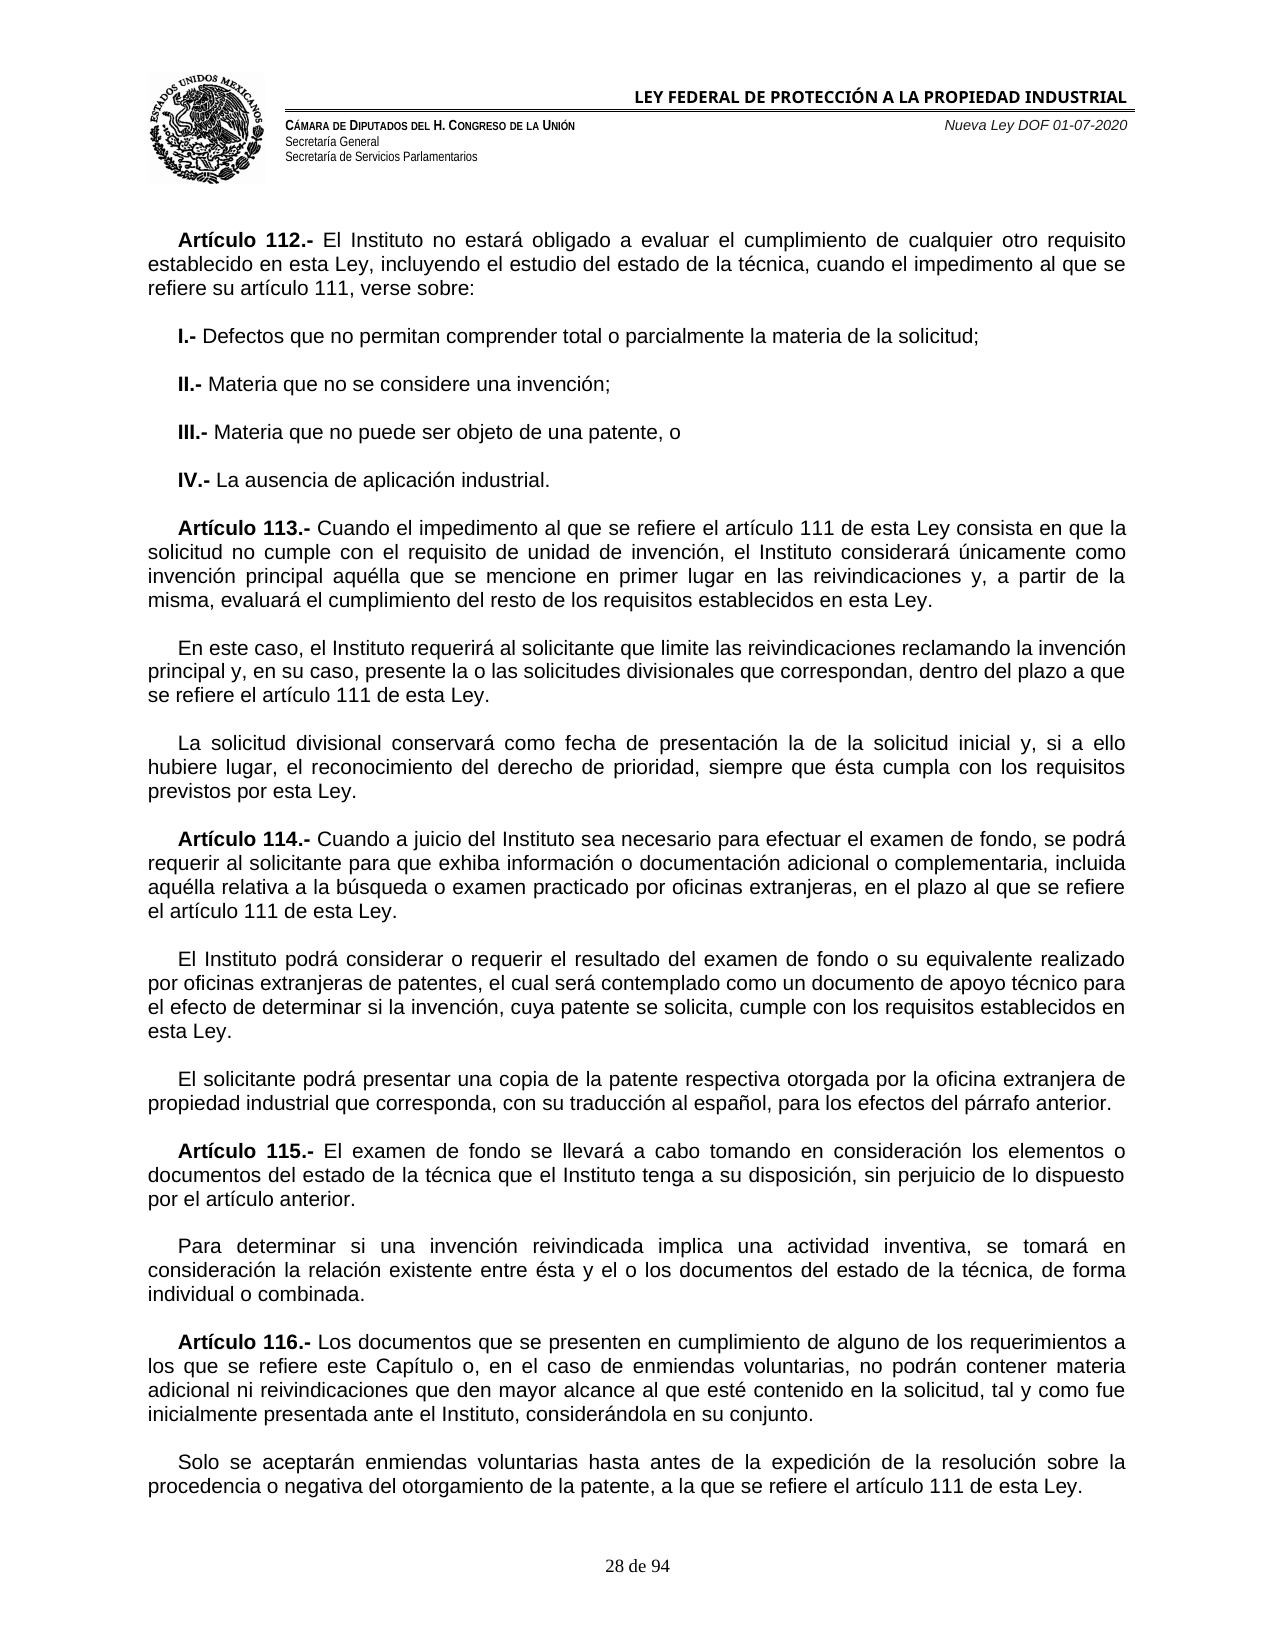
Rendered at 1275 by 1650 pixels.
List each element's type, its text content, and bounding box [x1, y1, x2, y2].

text Artículo 114.- Cuando a juicio del Instituto sea necesario para efectuar el examen de fondo, se podrá requerir al solicitante para que exhiba información o documentación adicional o complementaria, incluida aquélla relativa a la búsqueda o examen practicado por oficinas extranjeras, en el plazo al que se refiere el artículo 111 de esta Ley. [148, 827, 1127, 923]
text I.- Defectos que no permitan comprender total o parcialmente la materia de la solicitud; [148, 324, 1127, 348]
text II.- Materia que no se considere una invención; [148, 372, 1127, 396]
text IV.- La ausencia de aplicación industrial. [148, 468, 1127, 492]
text Artículo 115.- El examen de fondo se llevará a cabo tomando en consideración los elementos o documentos del estado de la técnica que el Instituto tenga a su disposición, sin perjuicio de lo dispuesto por el artículo anterior. [148, 1138, 1127, 1210]
text Artículo 112.- El Instituto no estará obligado a evaluar el cumplimiento de cualquier otro requisito establecido en esta Ley, incluyendo el estudio del estado de la técnica, cuando el impedimento al que se refiere su artículo 111, verse sobre: [148, 228, 1127, 300]
text Para determinar si una invención reivindicada implica una actividad inventiva, se tomará en consideración la relación existente entre ésta y el o los documentos del estado de la técnica, de forma individual o combinada. [148, 1234, 1127, 1306]
text Artículo 116.- Los documentos que se presenten en cumplimiento de alguno de los requerimientos a los que se refiere este Capítulo o, en el caso de enmiendas voluntarias, no podrán contener materia adicional ni reivindicaciones que den mayor alcance al que esté contenido en la solicitud, tal y como fue inicialmente presentada ante el Instituto, considerándola en su conjunto. [148, 1330, 1127, 1426]
text El Instituto podrá considerar o requerir el resultado del examen de fondo o su equivalente realizado por oficinas extranjeras de patentes, el cual será contemplado como un documento de apoyo técnico para el efecto de determinar si la invención, cuya patente se solicita, cumple con los requisitos establecidos en esta Ley. [148, 947, 1127, 1043]
text En este caso, el Instituto requerirá al solicitante que limite las reivindicaciones reclamando la invención principal y, en su caso, presente la o las solicitudes divisionales que correspondan, dentro del plazo a que se refiere el artículo 111 de esta Ley. [148, 635, 1127, 707]
text Solo se aceptarán enmiendas voluntarias hasta antes de la expedición de la resolución sobre la procedencia o negativa del otorgamiento de la patente, a la que se refiere el artículo 111 de esta Ley. [148, 1450, 1127, 1498]
text El solicitante podrá presentar una copia de la patente respectiva otorgada por la oficina extranjera de propiedad industrial que corresponda, con su traducción al español, para los efectos del párrafo anterior. [148, 1067, 1127, 1114]
text III.- Materia que no puede ser objeto de una patente, o [148, 420, 1127, 444]
text Artículo 113.- Cuando el impedimento al que se refiere el artículo 111 de esta Ley consista en que la solicitud no cumple con el requisito de unidad de invención, el Instituto considerará únicamente como invención principal aquélla que se mencione en primer lugar en las reivindicaciones y, a partir de la misma, evaluará el cumplimiento del resto de los requisitos establecidos en esta Ley. [148, 516, 1127, 611]
text La solicitud divisional conservará como fecha de presentación la de la solicitud inicial y, si a ello hubiere lugar, el reconocimiento del derecho de prioridad, siempre que ésta cumpla con los requisitos previstos por esta Ley. [148, 731, 1127, 803]
